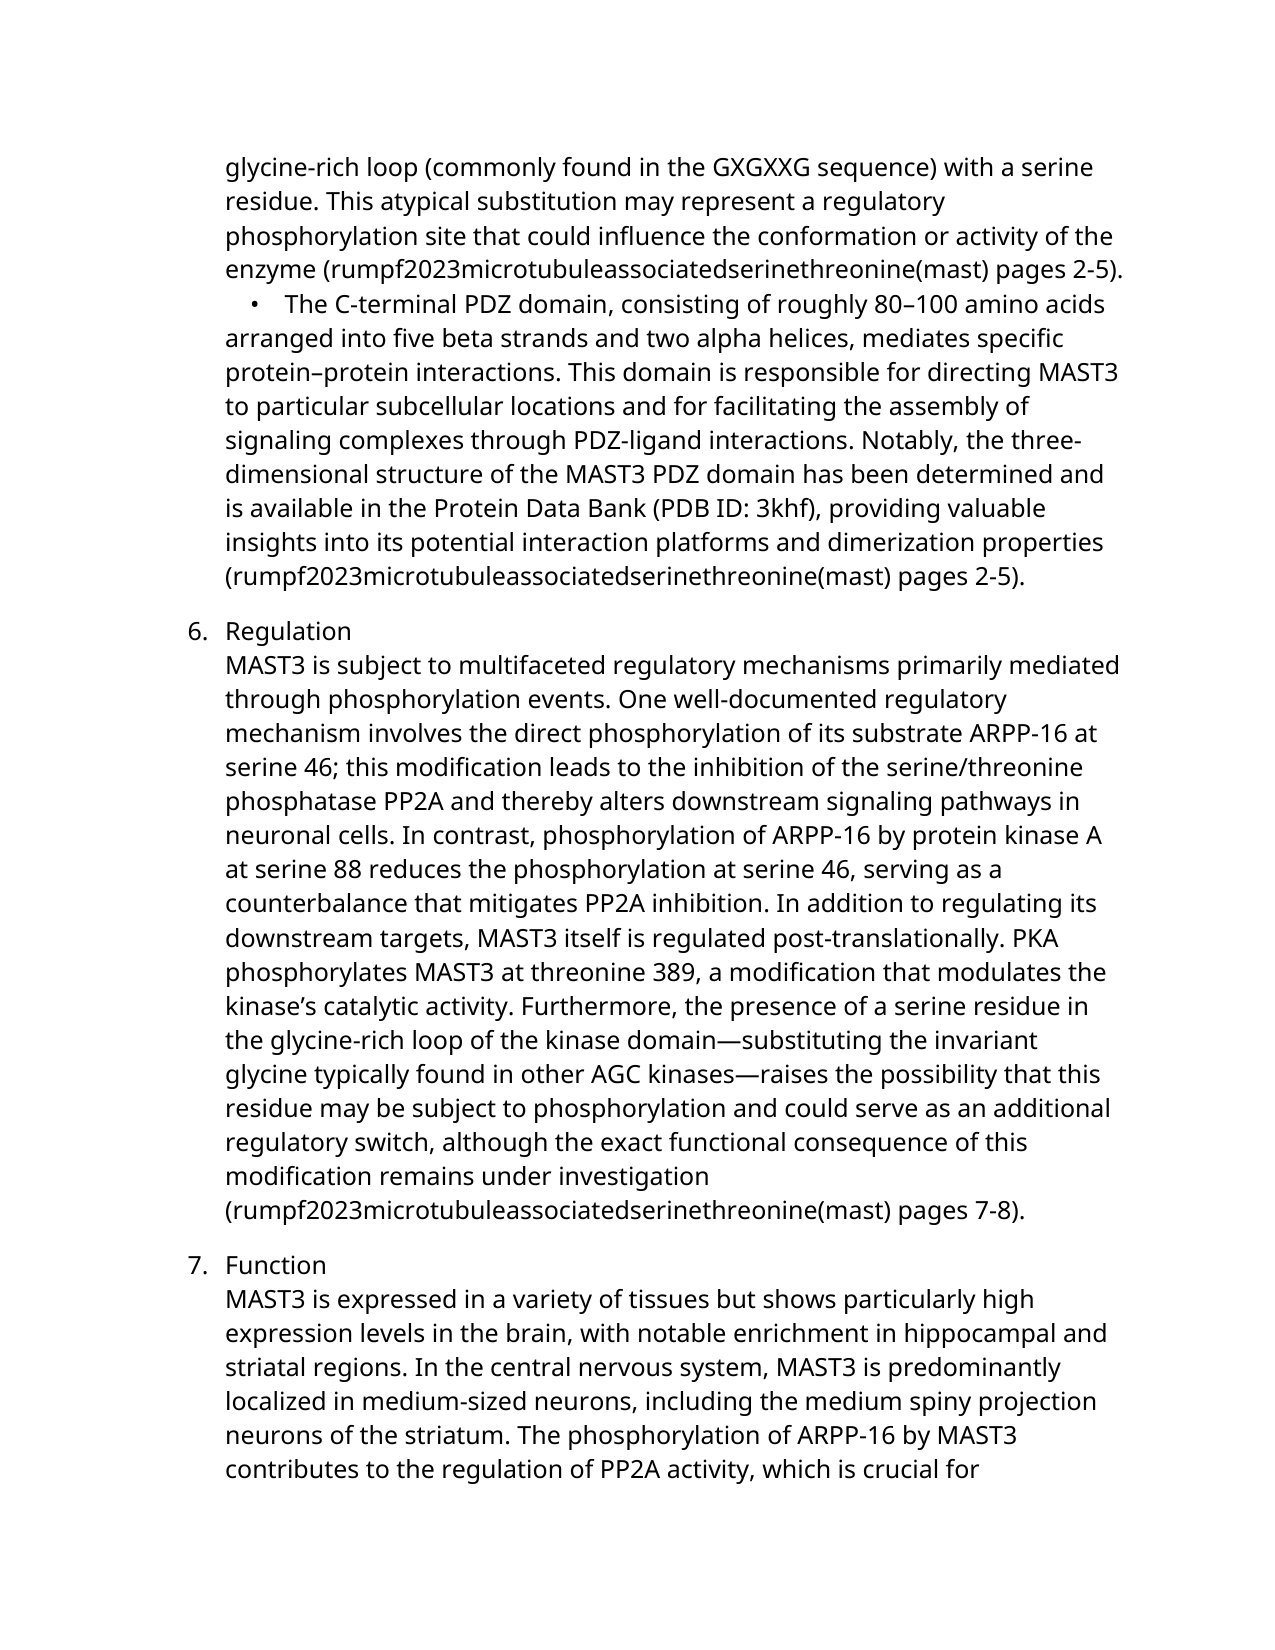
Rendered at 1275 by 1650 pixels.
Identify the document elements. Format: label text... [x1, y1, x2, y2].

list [187, 150, 1125, 593]
list Regulation MAST3 is subject to multifaceted regulatory mechanisms primarily mediated through phosphorylation events. One well-documented regulatory mechanism involves the direct phosphorylation of its substrate ARPP-16 at serine 46; this modification leads to the inhibition of the serine/threonine phosphatase PP2A and thereby alters downstream signaling pathways in neuronal cells. In contrast, phosphorylation of ARPP-16 by protein kinase A at serine 88 reduces the phosphorylation at serine 46, serving as a counterbalance that mitigates PP2A inhibition. In addition to regulating its downstream targets, MAST3 itself is regulated post-translationally. PKA phosphorylates MAST3 at threonine 389, a modification that modulates the kinase’s catalytic activity. Furthermore, the presence of a serine residue in the glycine-rich loop of the kinase domain—substituting the invariant glycine typically found in other AGC kinases—raises the possibility that this residue may be subject to phosphorylation and could serve as an additional regulatory switch, although the exact functional consequence of this modification remains under investigation (rumpf2023microtubuleassociatedserinethreonine(mast) pages 7-8). [187, 614, 1125, 1227]
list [187, 1248, 1125, 1486]
